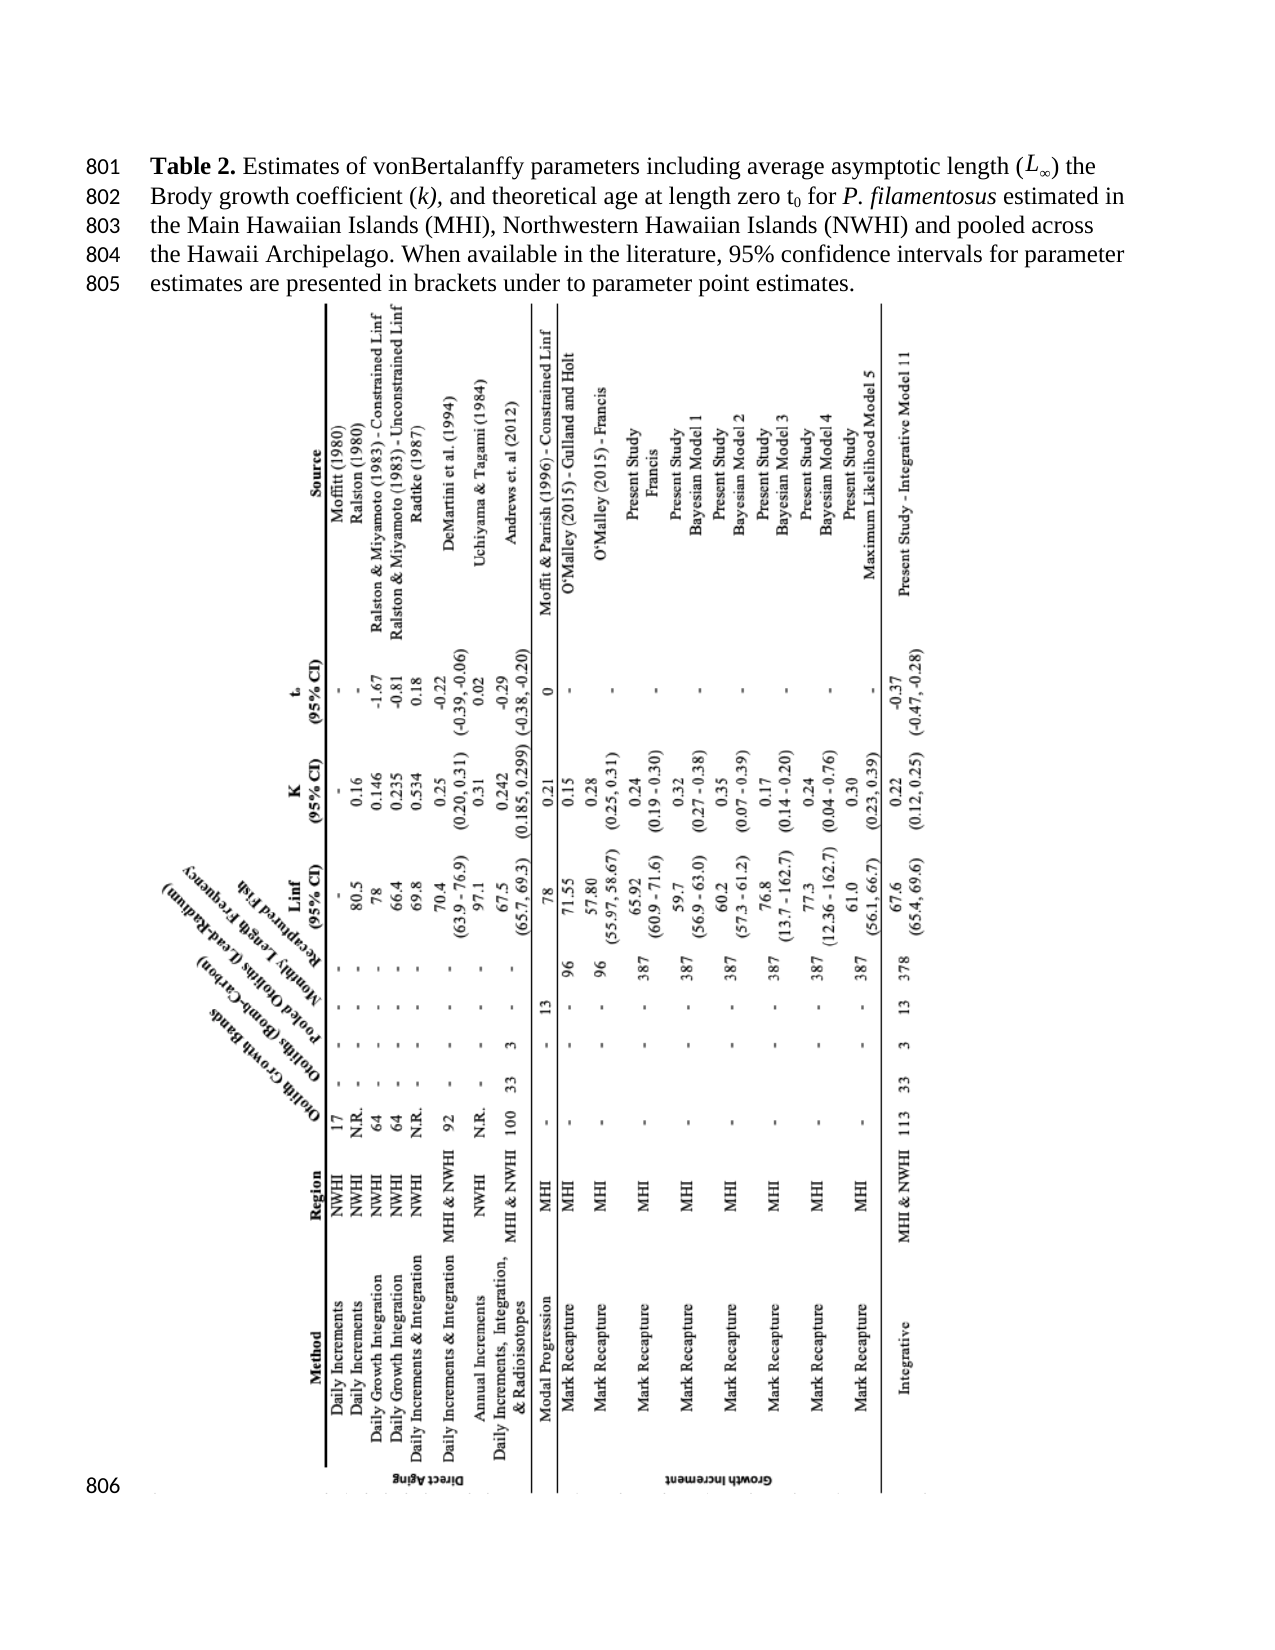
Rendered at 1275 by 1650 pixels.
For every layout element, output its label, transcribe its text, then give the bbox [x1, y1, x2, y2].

picture [151, 300, 937, 1494]
